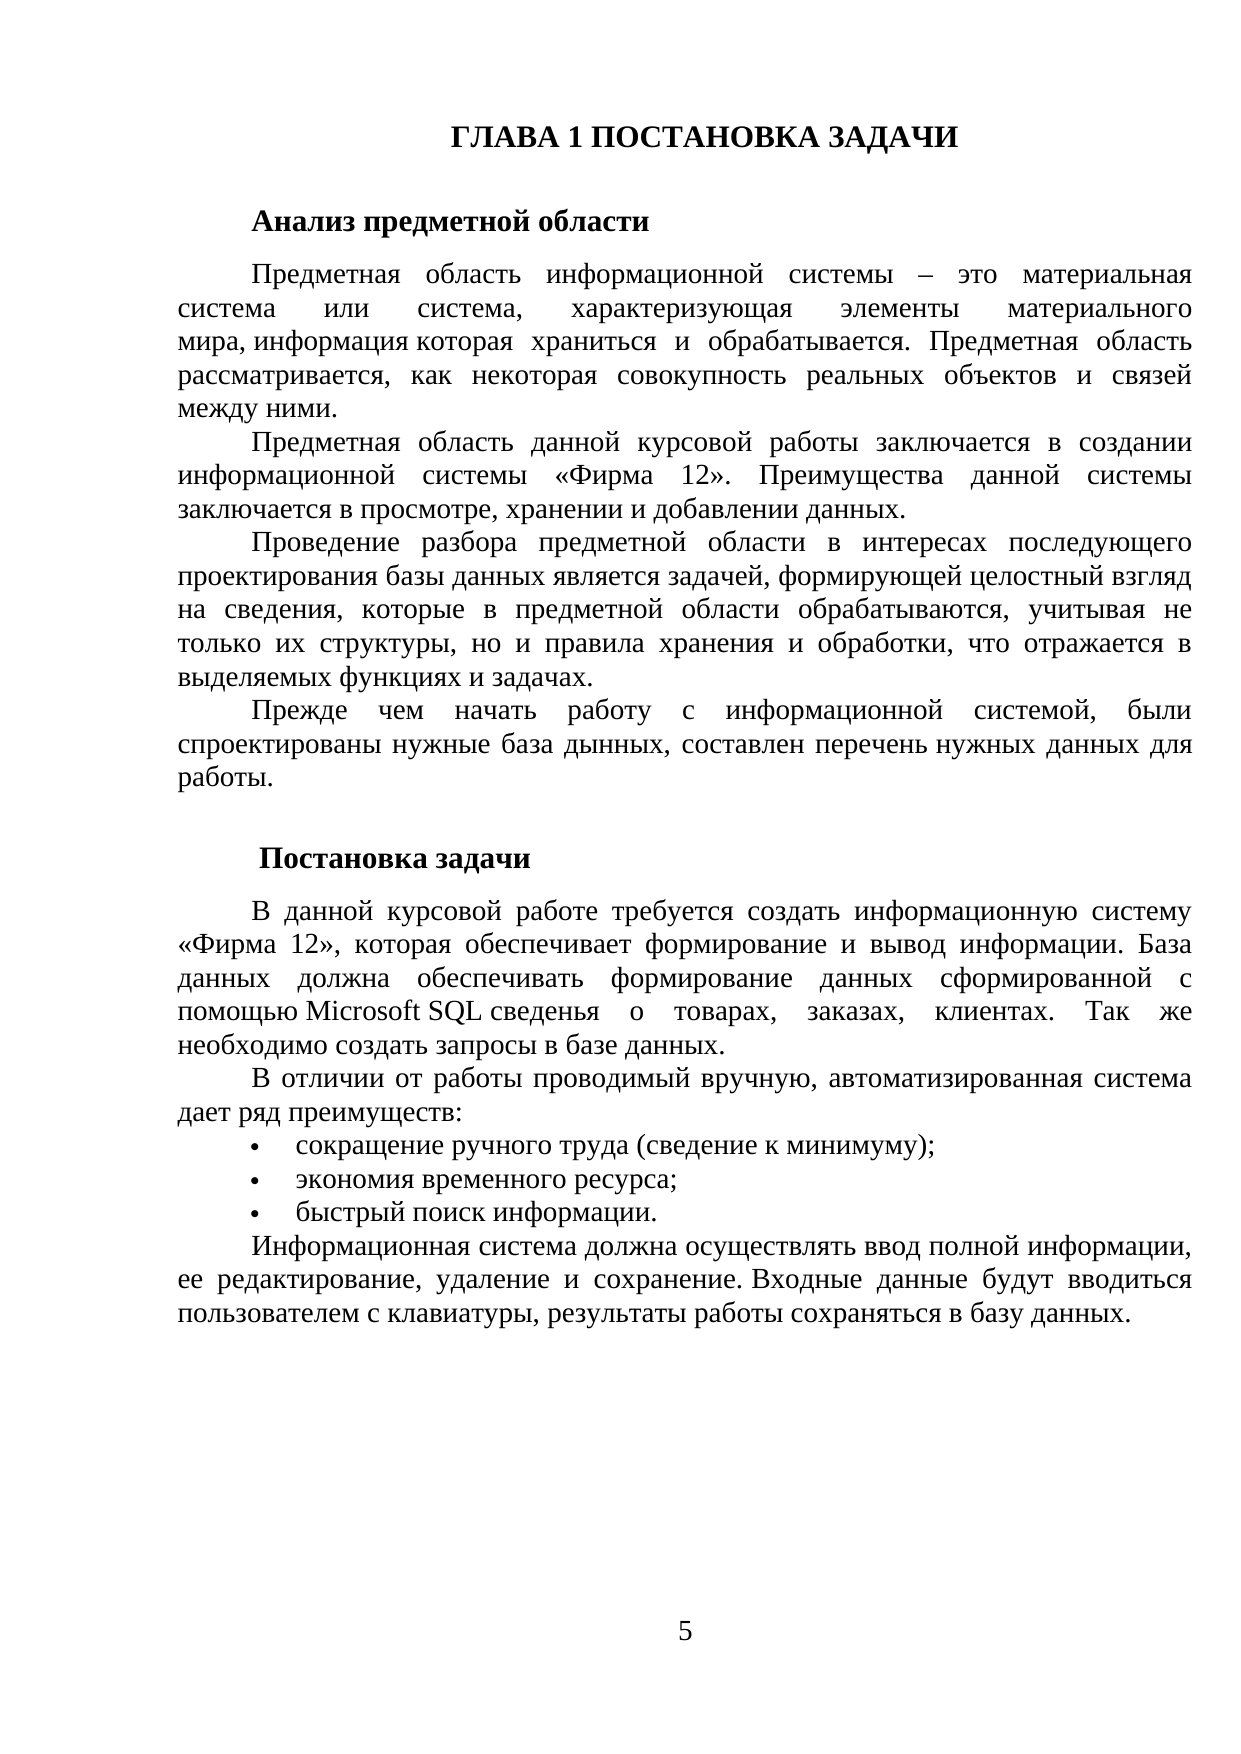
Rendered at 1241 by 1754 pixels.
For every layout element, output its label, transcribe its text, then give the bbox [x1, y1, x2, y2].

list сокращение ручного труда (сведение к минимуму); [177, 1127, 1193, 1161]
text Прежде чем начать работу с информационной системой, были спроектированы нужные база дынных, составлен перечень нужных данных для работы. [177, 692, 1193, 793]
text В отличии от работы проводимый вручную, автоматизированная система дает ряд преимуществ: [177, 1060, 1193, 1127]
text Информационная система должна осуществлять ввод полной информации, ее редактирование, удаление и сохранение. Входные данные будут вводиться пользователем с клавиатуры, результаты работы сохраняться в базу данных. [177, 1228, 1193, 1329]
list быстрый поиск информации. [177, 1194, 1193, 1228]
text Проведение разбора предметной области в интересах последующего проектирования базы данных является задачей, формирующей целостный взгляд на сведения, которые в предметной области обрабатываются, учитывая не только их структуры, но и правила хранения и обработки, что отражается в выделяемых функциях и задачах. [177, 524, 1193, 692]
list экономия временного ресурса; [177, 1161, 1193, 1194]
text Предметная область данной курсовой работы заключается в создании информационной системы «Фирма 12». Преимущества данной системы заключается в просмотре, хранении и добавлении данных. [177, 424, 1193, 524]
text В данной курсовой работе требуется создать информационную систему «Фирма 12», которая обеспечивает формирование и вывод информации. База данных должна обеспечивать формирование данных сформированной с помощью Microsoft SQL сведенья о товарах, заказах, клиентах. Так же необходимо создать запросы в базе данных. [177, 893, 1193, 1060]
subtitle Анализ предметной области [177, 202, 1193, 238]
subtitle ГЛАВА 1 ПОСТАНОВКА ЗАДАЧИ [216, 118, 1193, 154]
subtitle Постановка задачи [177, 839, 1193, 875]
text Предметная область информационной системы – это материальная система или система, характеризующая элементы материального мира, информация которая храниться и обрабатывается. Предметная область рассматривается, как некоторая совокупность реальных объектов и связей между ними. [177, 256, 1193, 424]
